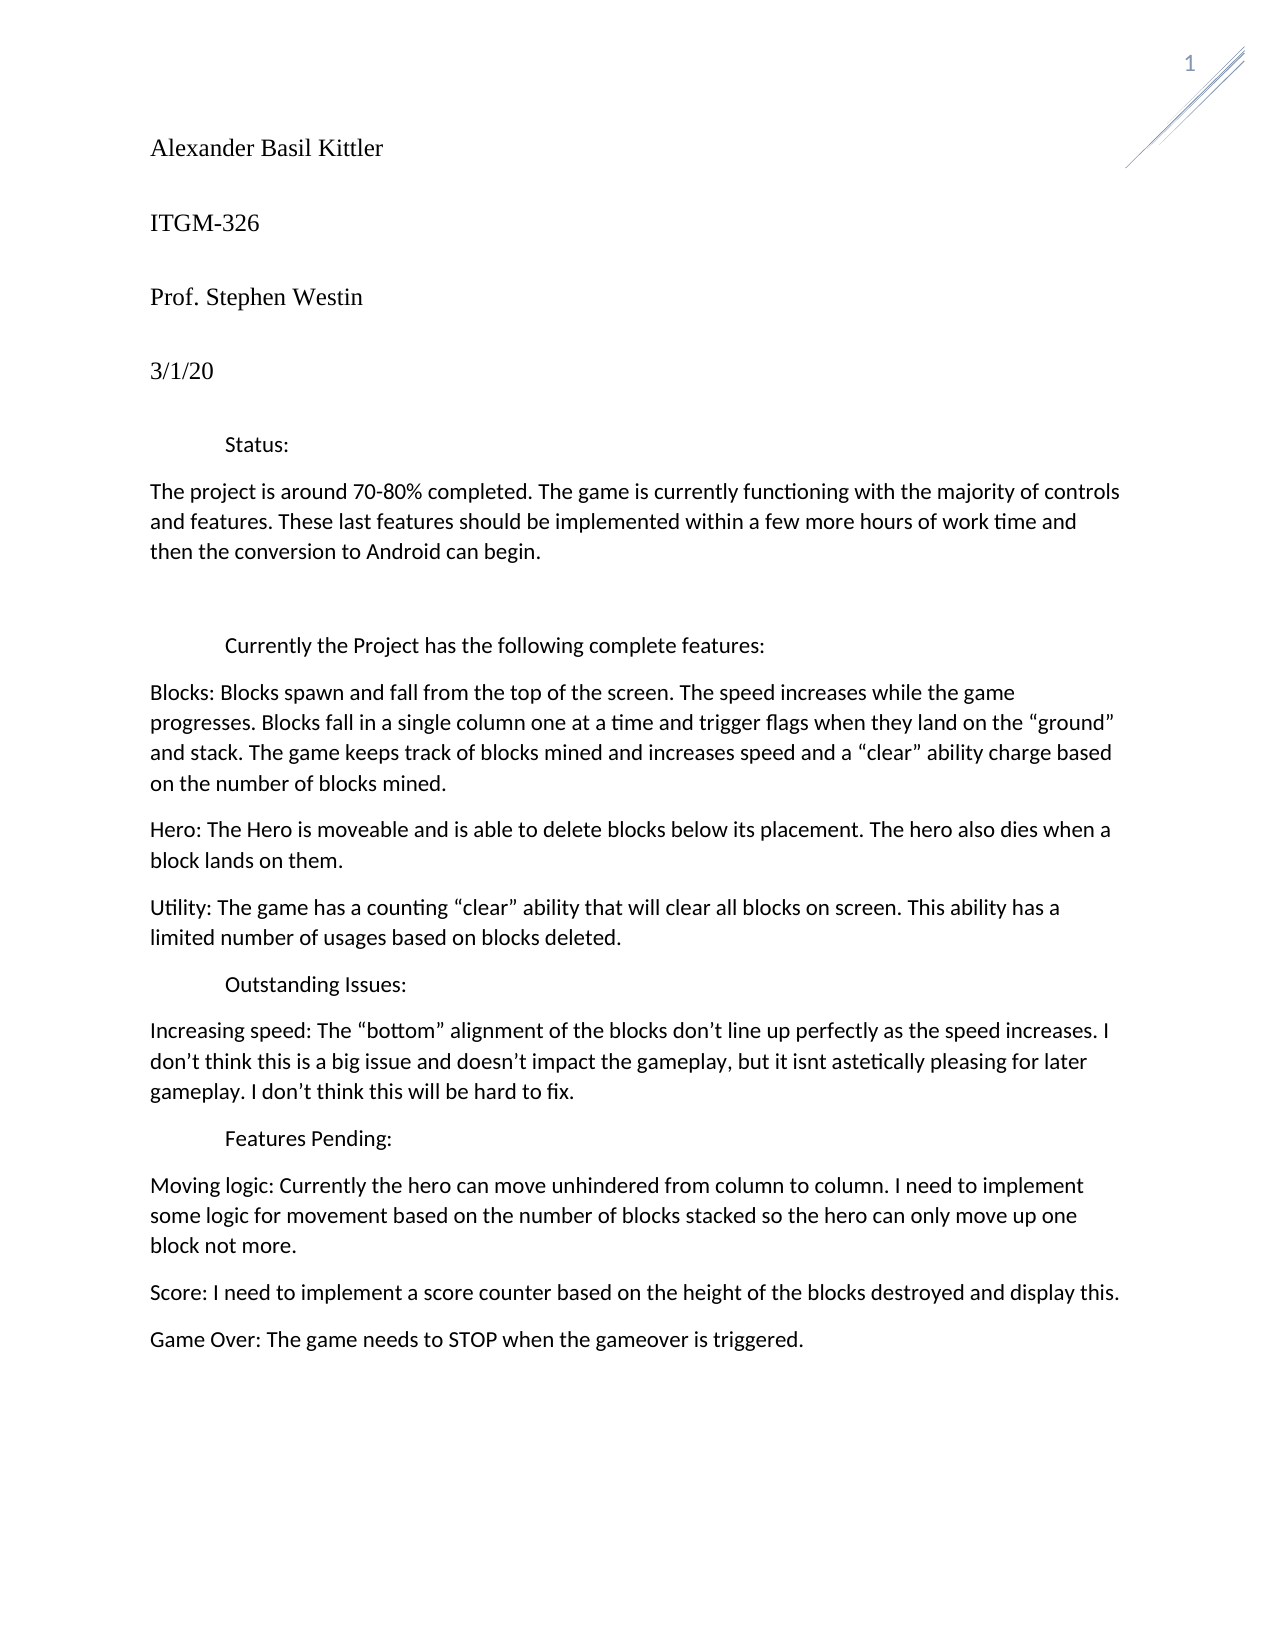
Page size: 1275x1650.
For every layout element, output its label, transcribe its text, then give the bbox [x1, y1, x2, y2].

text Increasing speed: The “bottom” alignment of the blocks don’t line up perfectly as the speed increases. I don’t think this is a big issue and doesn’t impact the gameplay, but it isnt astetically pleasing for later gameplay. I don’t think this will be hard to fix. [150, 1017, 1125, 1105]
text Blocks: Blocks spawn and fall from the top of the screen. The speed increases while the game progresses. Blocks fall in a single column one at a time and trigger flags when they land on the “ground” and stack. The game keeps track of blocks mined and increases speed and a “clear” ability charge based on the number of blocks mined. [150, 678, 1125, 797]
text Prof. Stephen Westin [150, 282, 1125, 311]
text Hero: The Hero is moveable and is able to delete blocks below its placement. The hero also dies when a block lands on them. [150, 816, 1125, 874]
text Score: I need to implement a score counter based on the height of the blocks destroyed and display this. [150, 1278, 1125, 1306]
text Features Pending: [150, 1124, 1125, 1152]
text Status: [150, 430, 1125, 458]
text 3/1/20 [150, 356, 1125, 385]
text Alexander Basil Kittler [150, 133, 1125, 162]
text Moving logic: Currently the hero can move unhindered from column to column. I need to implement some logic for movement based on the number of blocks stacked so the hero can only move up one block not more. [150, 1171, 1125, 1259]
text The project is around 70-80% completed. The game is currently functioning with the majority of controls and features. These last features should be implemented within a few more hours of work time and then the conversion to Android can begin. [150, 477, 1125, 566]
text Currently the Project has the following complete features: [150, 631, 1125, 659]
text Outstanding Issues: [150, 970, 1125, 998]
text Utility: The game has a counting “clear” ability that will clear all blocks on screen. This ability has a limited number of usages based on blocks deleted. [150, 893, 1125, 951]
text Game Over: The game needs to STOP when the gameover is triggered. [150, 1325, 1125, 1353]
text ITGM-326 [150, 208, 1125, 236]
